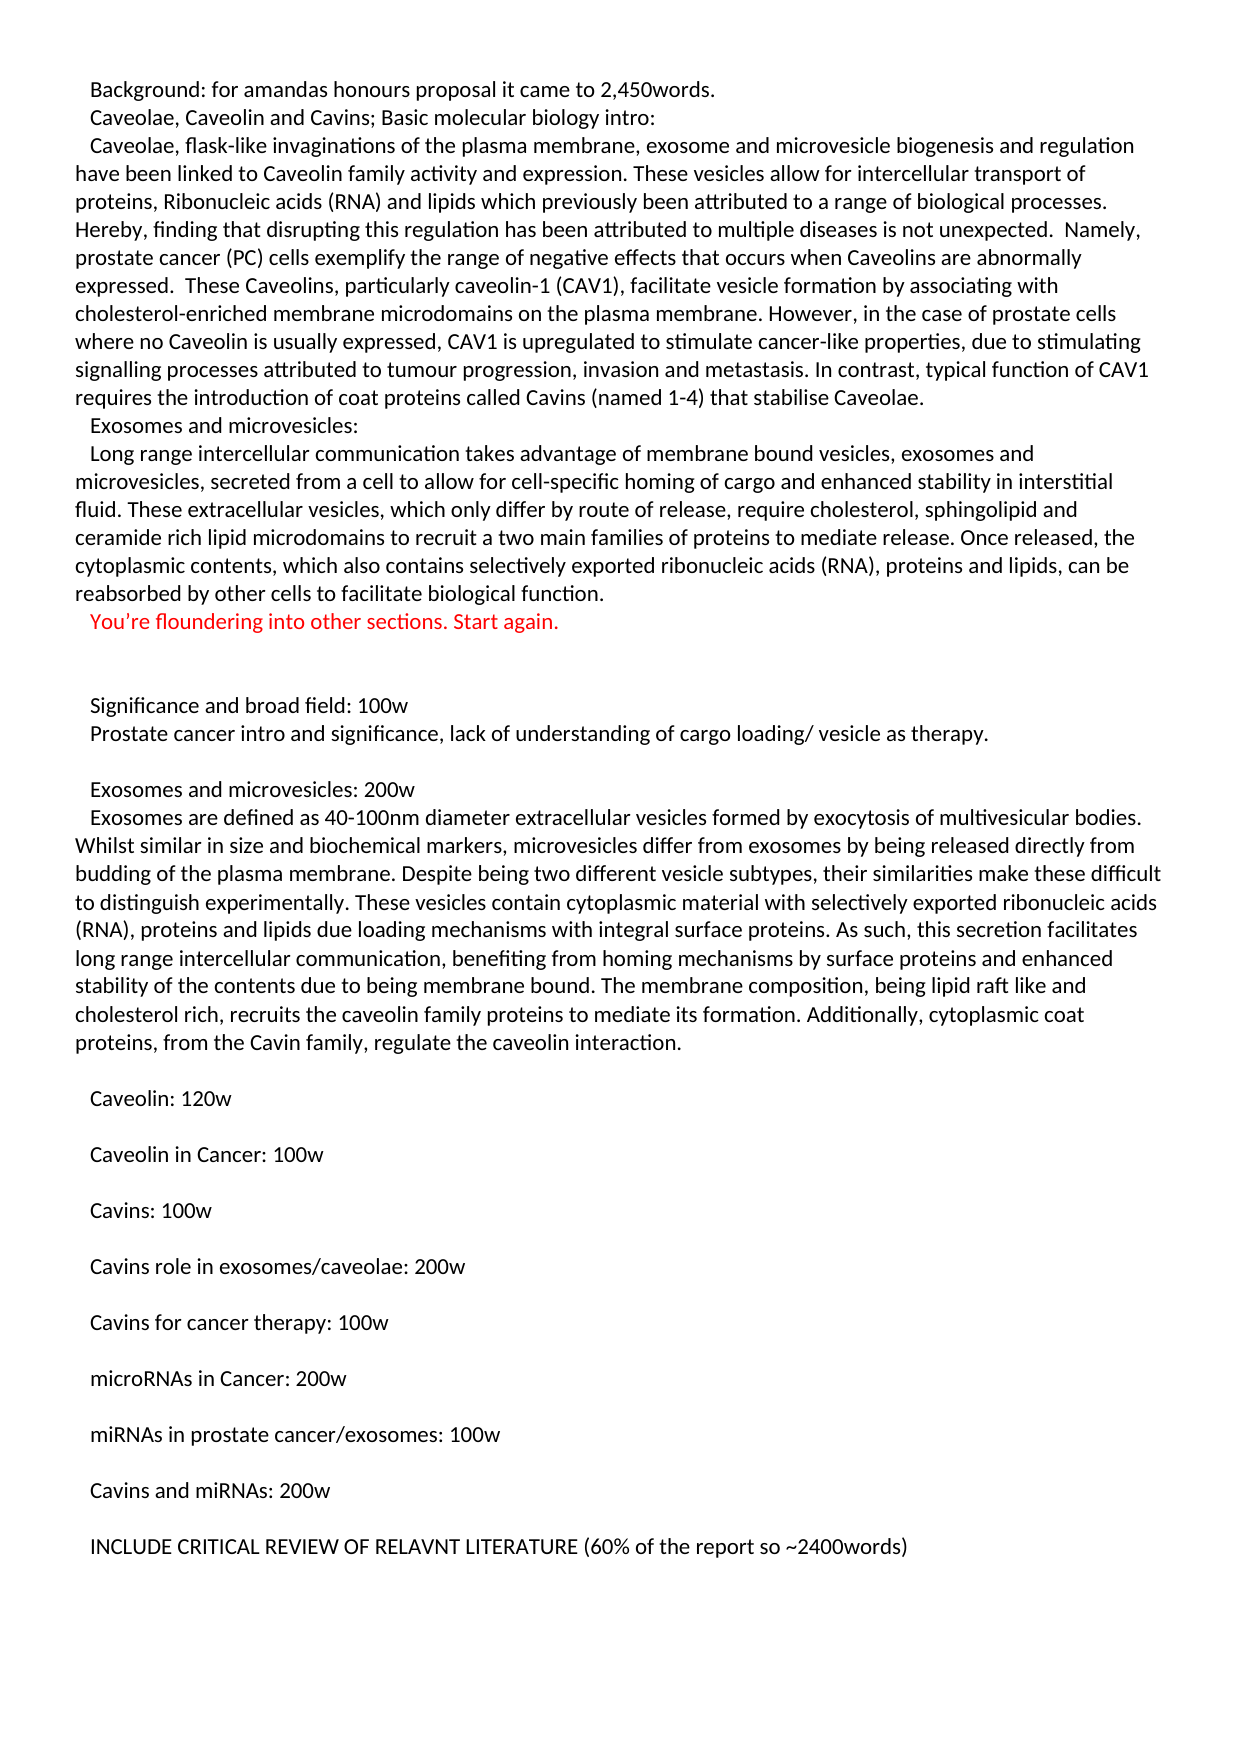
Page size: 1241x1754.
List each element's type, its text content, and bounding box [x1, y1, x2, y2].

text miRNAs in prostate cancer/exosomes: 100w [75, 1420, 1165, 1448]
text Cavins and miRNAs: 200w [75, 1476, 1165, 1504]
text Cavins: 100w [75, 1196, 1165, 1224]
text INCLUDE CRITICAL REVIEW OF RELAVNT LITERATURE (60% of the report so ~2400words) [75, 1532, 1165, 1560]
text Caveolin: 120w [75, 1084, 1165, 1112]
text Exosomes and microvesicles: [75, 411, 1165, 439]
text Background: for amandas honours proposal it came to 2,450words. [75, 75, 1165, 103]
text Prostate cancer intro and significance, lack of understanding of cargo loading/ vesicle as therapy. [75, 719, 1165, 747]
text Caveolae, flask-like invaginations of the plasma membrane, exosome and microvesicle biogenesis and regulation have been linked to Caveolin family activity and expression. These vesicles allow for intercellular transport of proteins, Ribonucleic acids (RNA) and lipids which previously been attributed to a range of biological processes. Hereby, finding that disrupting this regulation has been attributed to multiple diseases is not unexpected. Namely, prostate cancer (PC) cells exemplify the range of negative effects that occurs when Caveolins are abnormally expressed. These Caveolins, particularly caveolin-1 (CAV1), facilitate vesicle formation by associating with cholesterol-enriched membrane microdomains on the plasma membrane. However, in the case of prostate cells where no Caveolin is usually expressed, CAV1 is upregulated to stimulate cancer-like properties, due to stimulating signalling processes attributed to tumour progression, invasion and metastasis. In contrast, typical function of CAV1 requires the introduction of coat proteins called Cavins (named 1-4) that stabilise Caveolae. [75, 131, 1165, 411]
text Caveolae, Caveolin and Cavins; Basic molecular biology intro: [75, 103, 1165, 131]
text microRNAs in Cancer: 200w [75, 1364, 1165, 1392]
text Caveolin in Cancer: 100w [75, 1140, 1165, 1168]
text Long range intercellular communication takes advantage of membrane bound vesicles, exosomes and microvesicles, secreted from a cell to allow for cell-specific homing of cargo and enhanced stability in interstitial fluid. These extracellular vesicles, which only differ by route of release, require cholesterol, sphingolipid and ceramide rich lipid microdomains to recruit a two main families of proteins to mediate release. Once released, the cytoplasmic contents, which also contains selectively exported ribonucleic acids (RNA), proteins and lipids, can be reabsorbed by other cells to facilitate biological function. [75, 439, 1165, 607]
text Cavins for cancer therapy: 100w [75, 1308, 1165, 1336]
text Exosomes are defined as 40-100nm diameter extracellular vesicles formed by exocytosis of multivesicular bodies. Whilst similar in size and biochemical markers, microvesicles differ from exosomes by being released directly from budding of the plasma membrane. Despite being two different vesicle subtypes, their similarities make these difficult to distinguish experimentally. These vesicles contain cytoplasmic material with selectively exported ribonucleic acids (RNA), proteins and lipids due loading mechanisms with integral surface proteins. As such, this secretion facilitates long range intercellular communication, benefiting from homing mechanisms by surface proteins and enhanced stability of the contents due to being membrane bound. The membrane composition, being lipid raft like and cholesterol rich, recruits the caveolin family proteins to mediate its formation. Additionally, cytoplasmic coat proteins, from the Cavin family, regulate the caveolin interaction. [75, 803, 1165, 1056]
text Significance and broad field: 100w [75, 691, 1165, 719]
text Cavins role in exosomes/caveolae: 200w [75, 1252, 1165, 1280]
text You’re floundering into other sections. Start again. [75, 607, 1165, 635]
text Exosomes and microvesicles: 200w [75, 776, 1165, 803]
